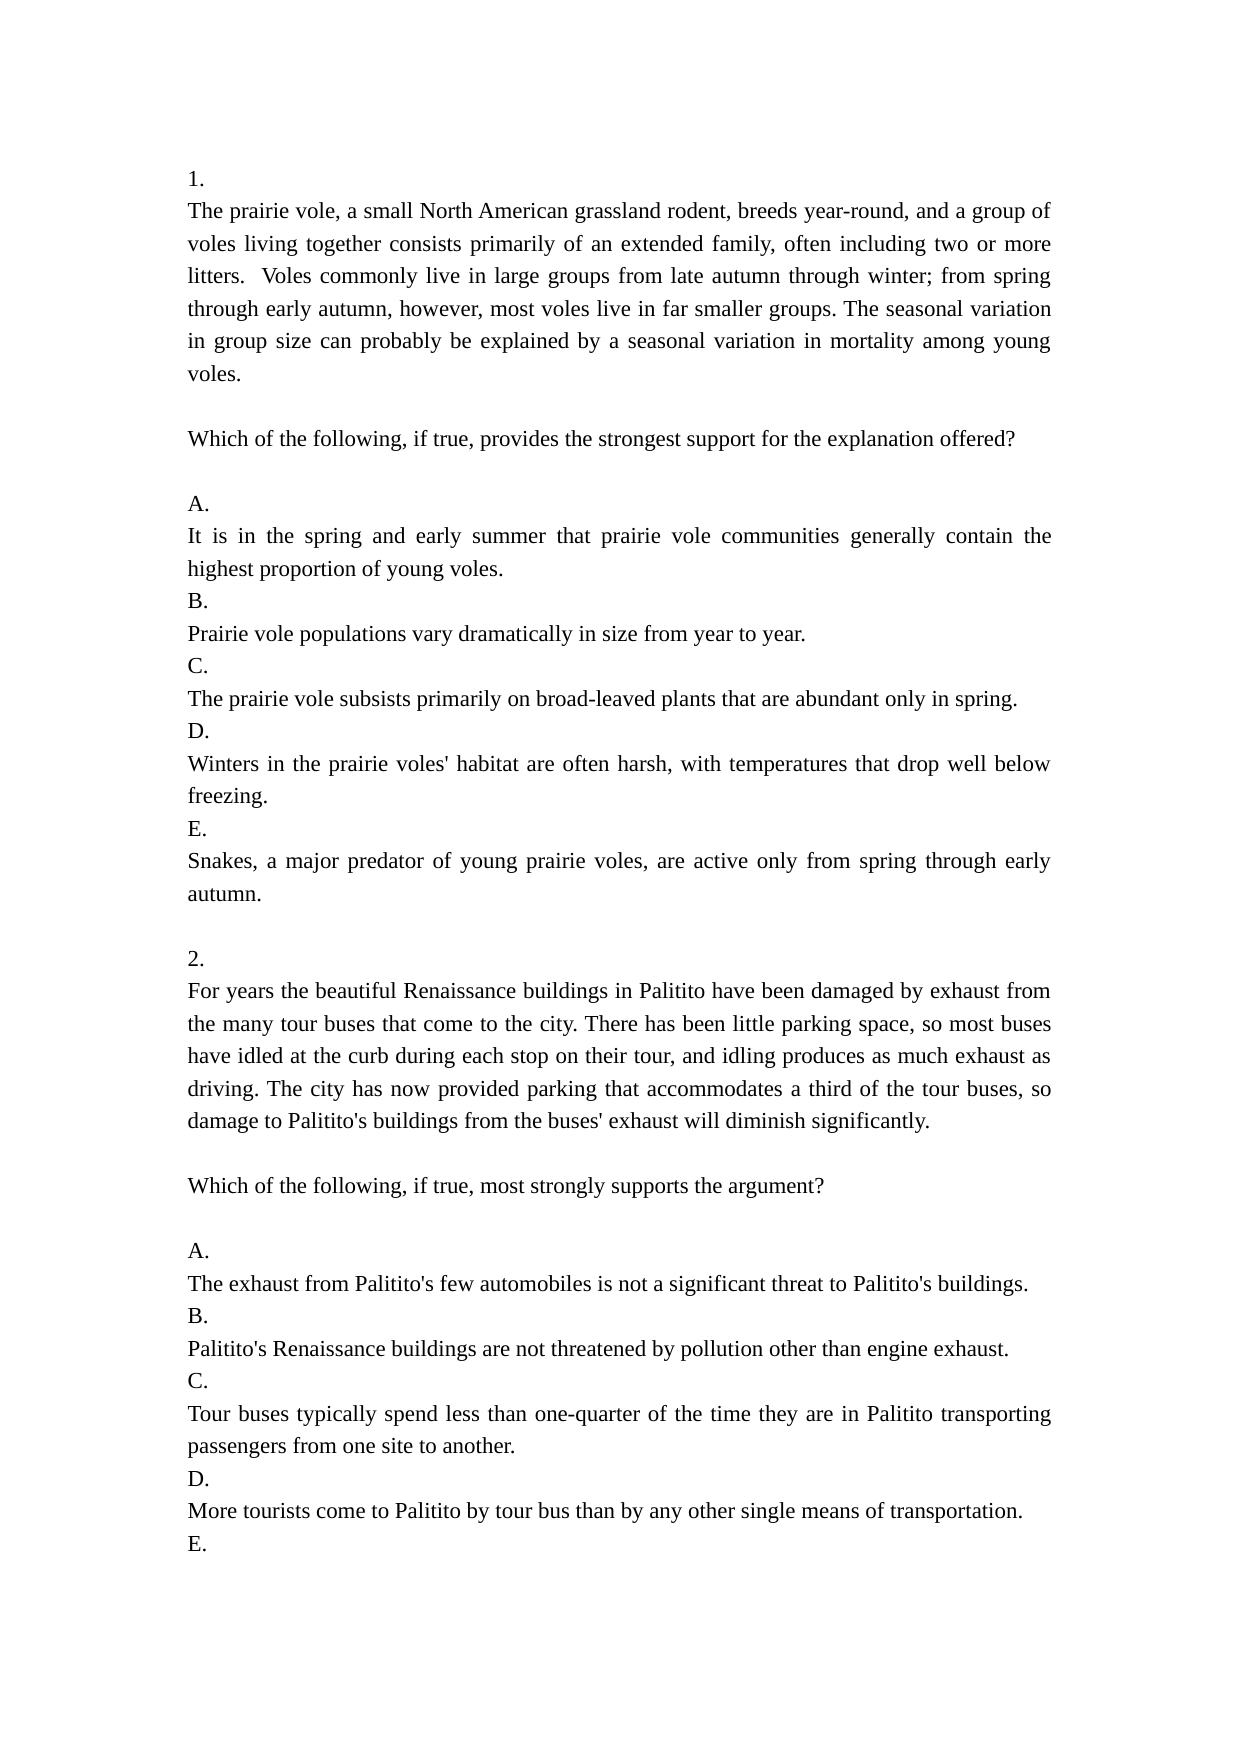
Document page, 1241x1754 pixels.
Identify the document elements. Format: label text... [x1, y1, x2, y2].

text For years the beautiful Renaissance buildings in Palitito have been damaged by exhaust from the many tour buses that come to the city. There has been little parking space, so most buses have idled at the curb during each stop on their tour, and idling produces as much exhaust as driving. The city has now provided parking that accommodates a third of the tour buses, so damage to Palitito's buildings from the buses' exhaust will diminish significantly. [187, 974, 1053, 1137]
text A. [187, 487, 1053, 519]
text C. [187, 1364, 1053, 1397]
text The prairie vole subsists primarily on broad-leaved plants that are abundant only in spring. [187, 682, 1053, 714]
text E. [187, 1527, 1053, 1559]
text D. [187, 1462, 1053, 1494]
text Tour buses typically spend less than one-quarter of the time they are in Palitito transporting passengers from one site to another. [187, 1397, 1053, 1462]
text Snakes, a major predator of young prairie voles, are active only from spring through early autumn. [187, 844, 1053, 909]
text Prairie vole populations vary dramatically in size from year to year. [187, 617, 1053, 649]
text C. [187, 649, 1053, 682]
text Palitito's Renaissance buildings are not threatened by pollution other than engine exhaust. [187, 1332, 1053, 1364]
text D. [187, 714, 1053, 747]
text Which of the following, if true, most strongly supports the argument? [187, 1169, 1053, 1202]
text A. [187, 1234, 1053, 1267]
text B. [187, 1299, 1053, 1332]
text Which of the following, if true, provides the strongest support for the explanation offered? [187, 422, 1053, 454]
text E. [187, 812, 1053, 844]
text 2. [187, 942, 1053, 974]
text B. [187, 584, 1053, 617]
text 1. [187, 162, 1053, 194]
text More tourists come to Palitito by tour bus than by any other single means of transportation. [187, 1494, 1053, 1527]
text It is in the spring and early summer that prairie vole communities generally contain the highest proportion of young voles. [187, 519, 1053, 584]
text The exhaust from Palitito's few automobiles is not a significant threat to Palitito's buildings. [187, 1267, 1053, 1299]
text The prairie vole, a small North American grassland rodent, breeds year-round, and a group of voles living together consists primarily of an extended family, often including two or more litters. Voles commonly live in large groups from late autumn through winter; from spring through early autumn, however, most voles live in far smaller groups. The seasonal variation in group size can probably be explained by a seasonal variation in mortality among young voles. [187, 194, 1053, 389]
text Winters in the prairie voles' habitat are often harsh, with temperatures that drop well below freezing. [187, 747, 1053, 812]
